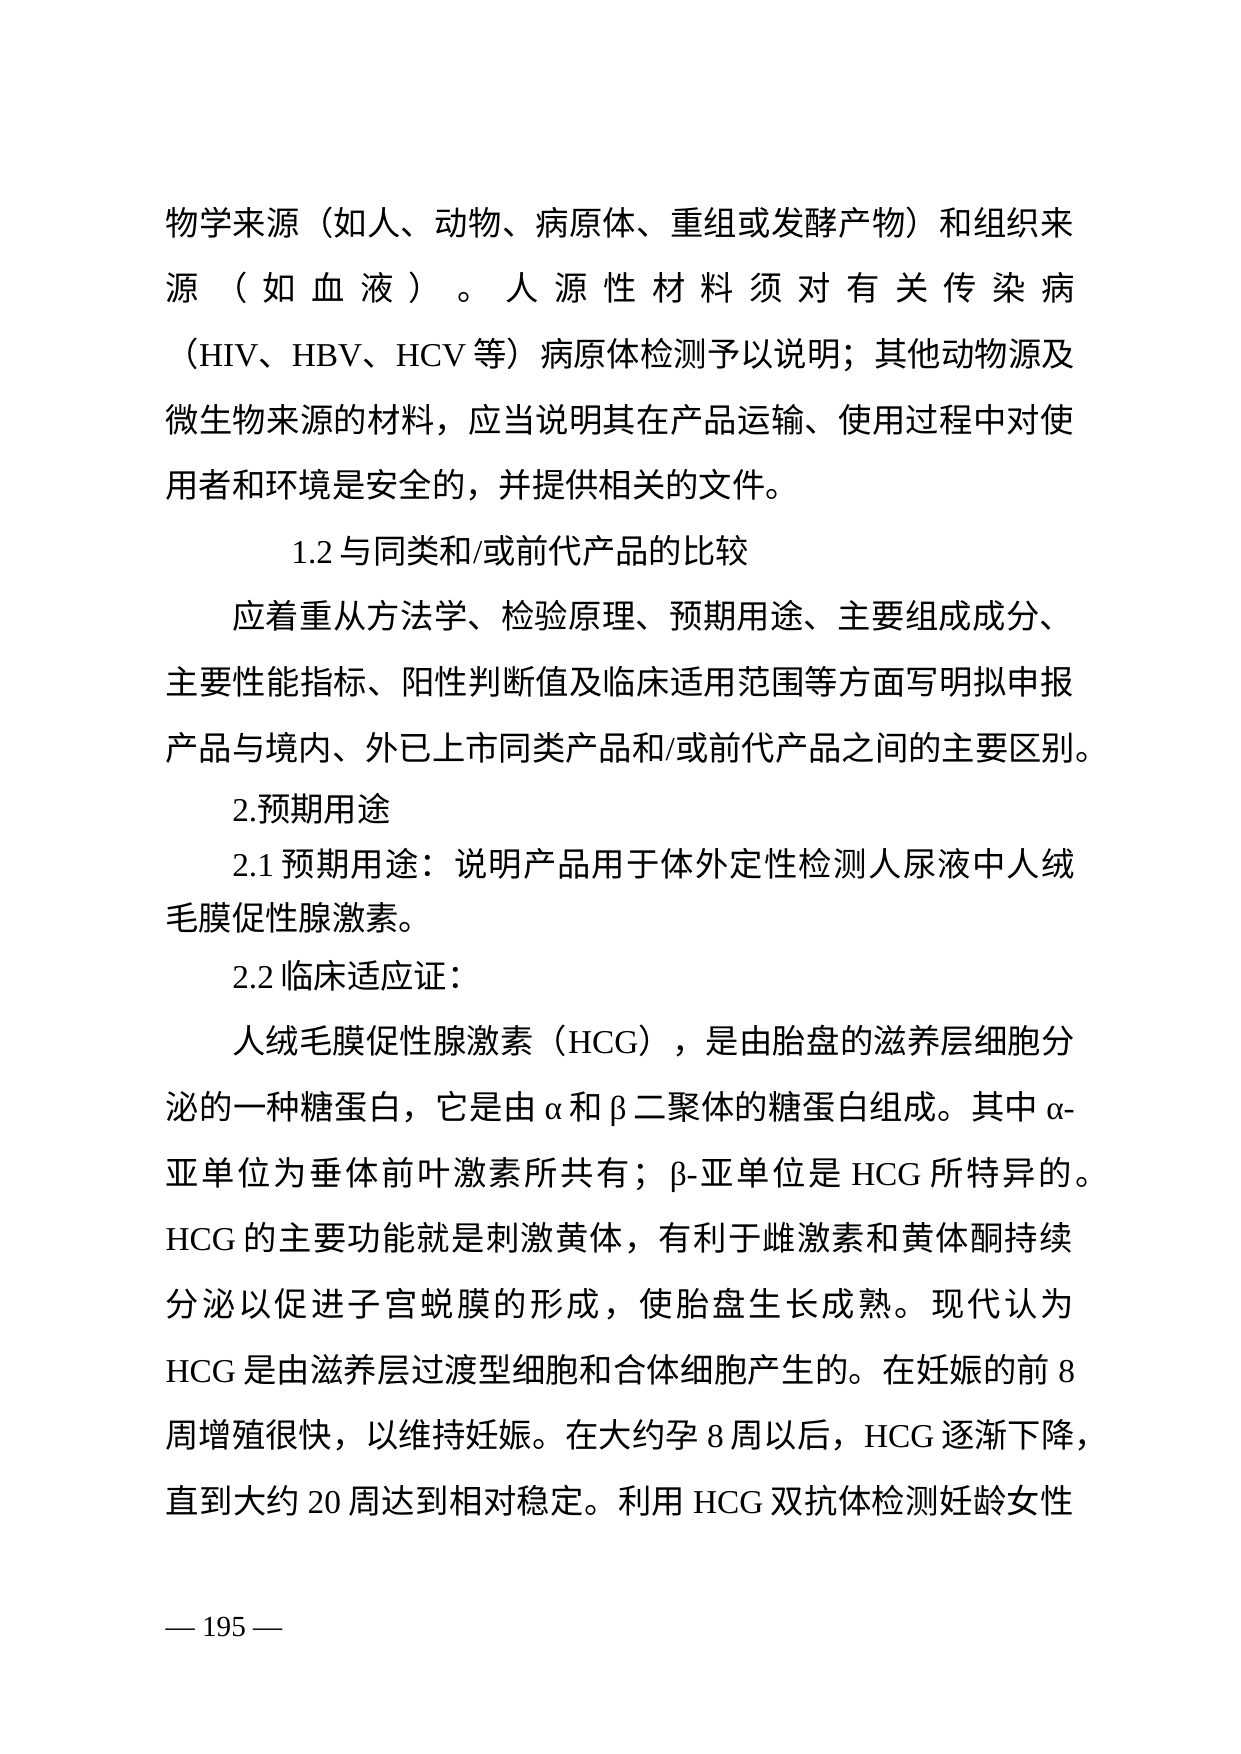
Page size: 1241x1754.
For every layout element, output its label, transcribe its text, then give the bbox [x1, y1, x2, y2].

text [165, 1007, 1075, 1532]
text 应着重从方法学、检验原理、预期用途、主要组成成分、主要性能指标、阳性判断值及临床适用范围等方面写明拟申报产品与境内、外已上市同类产品和/或前代产品之间的主要区别。 [165, 582, 1075, 778]
text 2.预期用途 [165, 778, 1075, 833]
text 2.2临床适应证： [165, 941, 1075, 1007]
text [165, 188, 1075, 516]
text 1.2与同类和/或前代产品的比较 [224, 516, 1075, 582]
text 2.1预期用途：说明产品用于体外定性检测人尿液中人绒毛膜促性腺激素。 [165, 833, 1075, 941]
